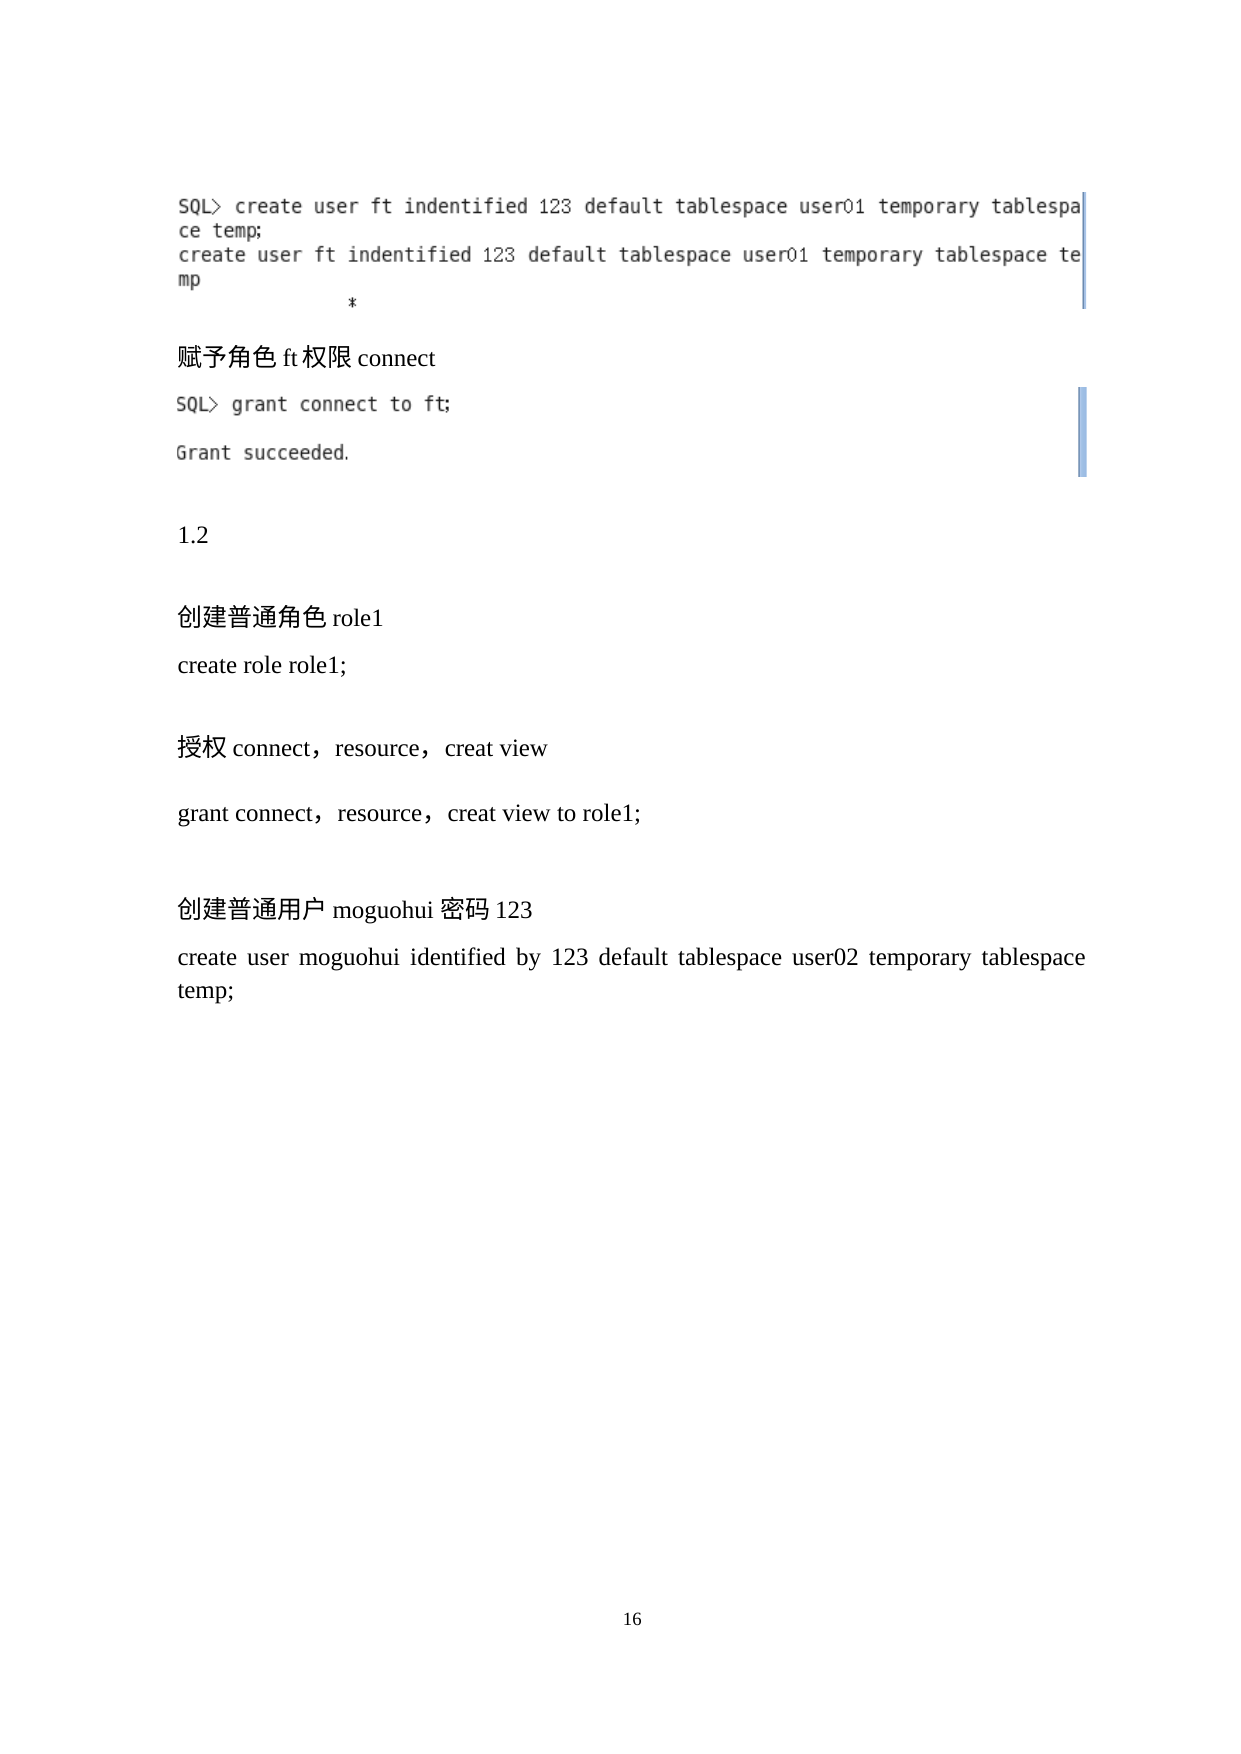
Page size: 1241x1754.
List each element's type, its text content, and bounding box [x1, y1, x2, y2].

text 创建普通用户moguohui 密码123 [177, 875, 1087, 940]
text grant connect，resource，creat view to role1; [177, 778, 1087, 843]
text create role role1; [177, 648, 1087, 680]
picture [177, 387, 1087, 477]
text create user moguohui identified by 123 default tablespace user02 temporary tablespace temp; [177, 940, 1087, 1005]
picture [177, 192, 1087, 309]
text 赋予角色ft权限connect [177, 323, 1087, 387]
text 授权connect，resource，creat view [177, 713, 1087, 778]
text 1.2 [177, 518, 1087, 550]
text 创建普通角色role1 [177, 583, 1087, 648]
